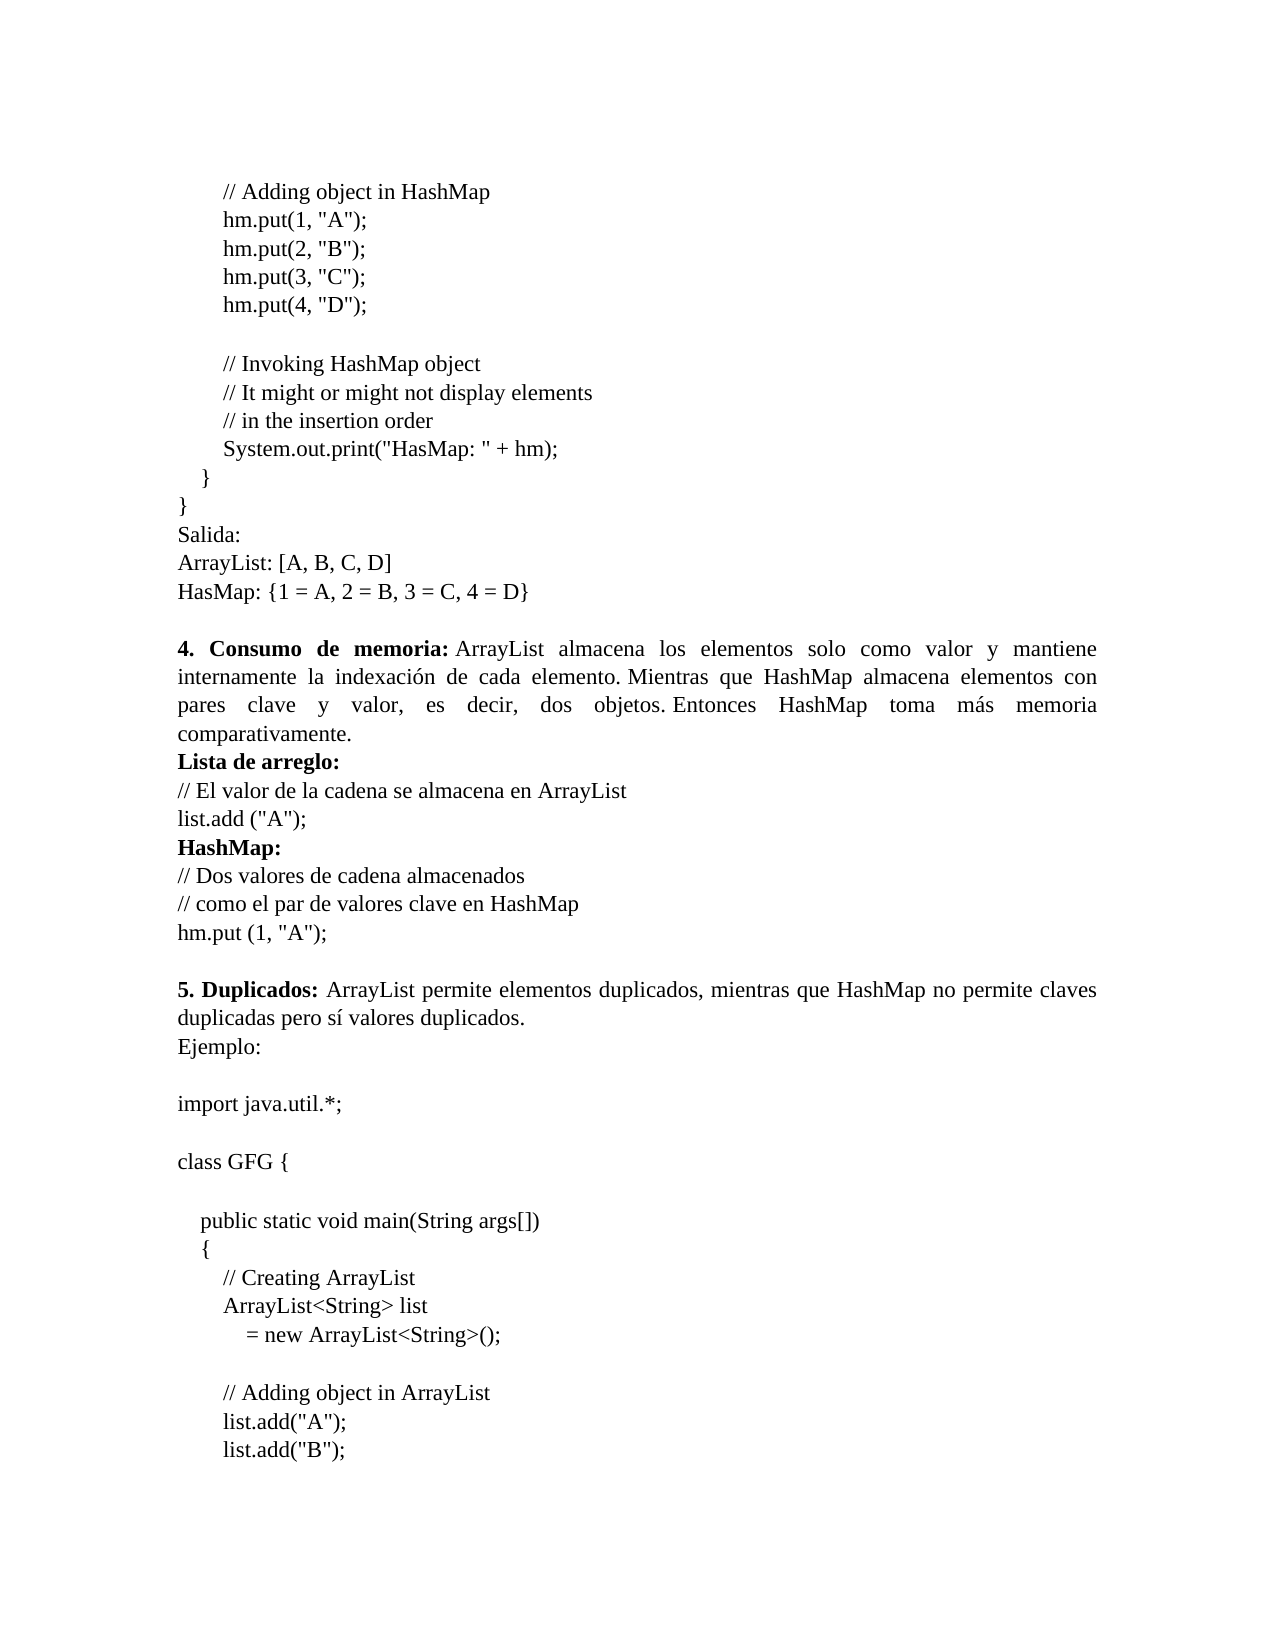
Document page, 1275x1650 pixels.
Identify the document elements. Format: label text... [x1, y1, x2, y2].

text // It might or might not display elements [177, 379, 1098, 405]
text // El valor de la cadena se almacena en ArrayList [177, 777, 1098, 803]
text System.out.print("HasMap: " + hm); [177, 436, 1098, 462]
text HashMap: [177, 834, 1098, 860]
text list.add ("A"); [177, 805, 1098, 832]
text } [177, 492, 1098, 519]
text ArrayList: [A, B, C, D] [177, 549, 1098, 576]
text = new ArrayList<String>(); [177, 1321, 1098, 1347]
text list.add("A"); [177, 1408, 1098, 1434]
text HasMap: {1 = A, 2 = B, 3 = C, 4 = D} [177, 578, 1098, 604]
text // Dos valores de cadena almacenados [177, 862, 1098, 888]
text import java.util.*; [177, 1089, 1098, 1116]
text // in the insertion order [177, 407, 1098, 433]
text { [177, 1235, 1098, 1262]
text hm.put(4, "D"); [177, 292, 1098, 318]
text // como el par de valores clave en HashMap [177, 891, 1098, 917]
text 5. Duplicados: ArrayList permite elementos duplicados, mientras que HashMap no permite claves duplicadas pero sí valores duplicados. [177, 976, 1098, 1031]
text // Adding object in HashMap [177, 178, 1098, 204]
text Ejemplo: [177, 1033, 1098, 1059]
text Salida: [177, 521, 1098, 547]
text // Creating ArrayList [177, 1264, 1098, 1290]
text hm.put(2, "B"); [177, 235, 1098, 261]
text hm.put(3, "C"); [177, 263, 1098, 289]
text hm.put(1, "A"); [177, 206, 1098, 233]
text 4. Consumo de memoria: ArrayList almacena los elementos solo como valor y mantiene internamente la indexación de cada elemento. Mientras que HashMap almacena elementos con pares clave y valor, es decir, dos objetos. Entonces HashMap toma más memoria comparativamente. [177, 634, 1098, 746]
text } [177, 464, 1098, 490]
text // Adding object in ArrayList [177, 1379, 1098, 1406]
text // Invoking HashMap object [177, 350, 1098, 377]
text hm.put (1, "A"); [177, 919, 1098, 945]
text class GFG { [177, 1148, 1098, 1174]
text Lista de arreglo: [177, 748, 1098, 775]
text public static void main(String args[]) [177, 1207, 1098, 1233]
text list.add("B"); [177, 1436, 1098, 1462]
text ArrayList<String> list [177, 1292, 1098, 1318]
